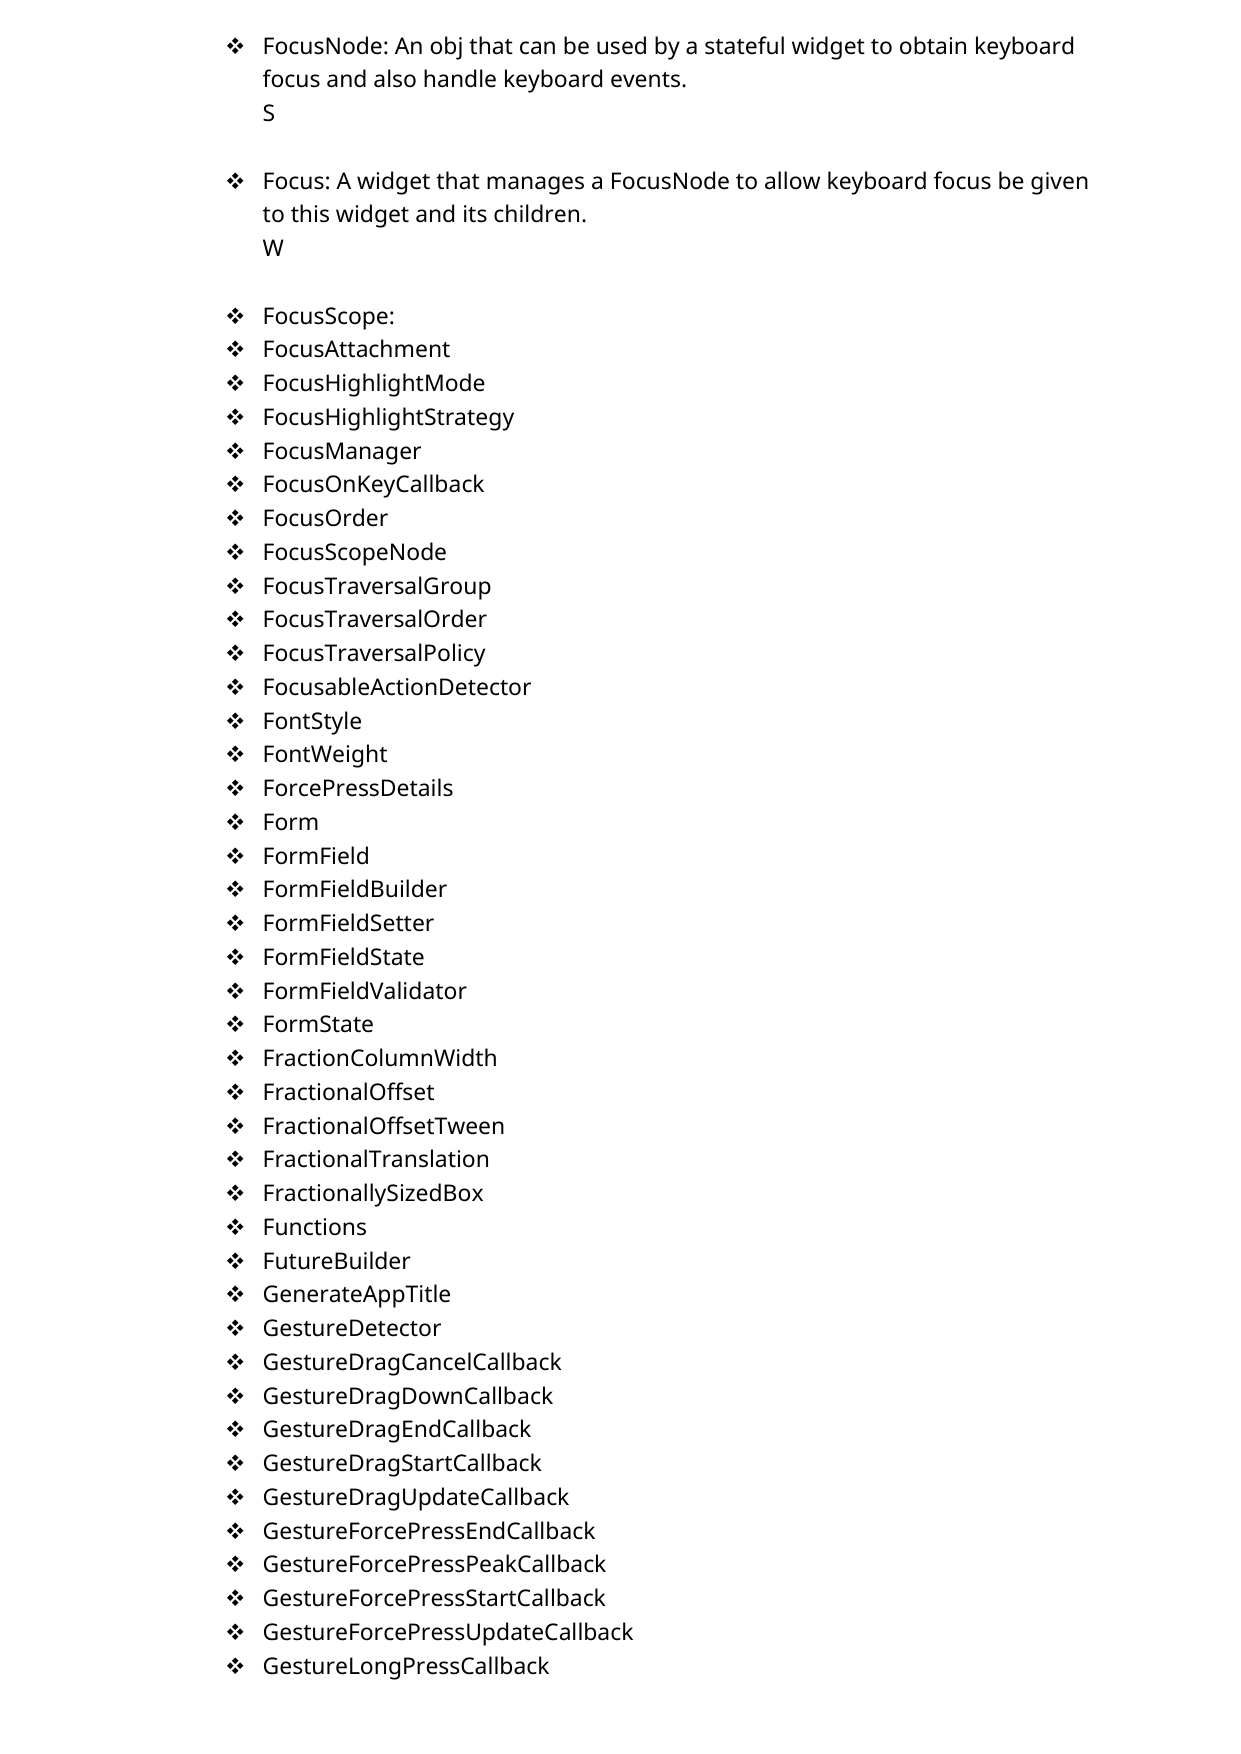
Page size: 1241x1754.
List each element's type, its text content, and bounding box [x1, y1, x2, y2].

list FormFieldValidator [225, 974, 1090, 1006]
list GestureDetector [225, 1312, 1090, 1343]
list FocusNode: An obj that can be used by a stateful widget to obtain keyboard focus and also handle keyboard events. [225, 29, 1090, 94]
list GestureForcePressPeakCallback [225, 1548, 1090, 1579]
list ForcePressDetails [225, 772, 1090, 803]
list FractionallySizedBox [225, 1177, 1090, 1208]
list FormFieldState [225, 941, 1090, 972]
list FocusableActionDetector [225, 671, 1090, 702]
list GestureForcePressStartCallback [225, 1582, 1090, 1613]
list FontWeight [225, 738, 1090, 769]
list FormState [225, 1008, 1090, 1039]
list FocusOnKeyCallback [225, 468, 1090, 499]
list GenerateAppTitle [225, 1278, 1090, 1309]
list GestureDragEndCallback [225, 1413, 1090, 1444]
list FocusScope: [225, 299, 1090, 331]
list Functions [225, 1211, 1090, 1242]
list GestureForcePressUpdateCallback [225, 1616, 1090, 1647]
list FocusHighlightMode [225, 367, 1090, 398]
list FractionalOffset [225, 1076, 1090, 1107]
list FocusOrder [225, 502, 1090, 533]
list FocusTraversalPolicy [225, 637, 1090, 668]
list FocusTraversalOrder [225, 603, 1090, 634]
list GestureDragDownCallback [225, 1379, 1090, 1411]
list FractionalOffsetTween [225, 1109, 1090, 1141]
list FractionColumnWidth [225, 1042, 1090, 1073]
list GestureLongPressCallback [225, 1649, 1090, 1681]
list Form [225, 806, 1090, 837]
list FormFieldSetter [225, 907, 1090, 938]
list FocusHighlightStrategy [225, 401, 1090, 432]
list W [262, 232, 1090, 263]
list FocusTraversalGroup [225, 569, 1090, 601]
list Focus: A widget that manages a FocusNode to allow keyboard focus be given to this widget and its children. [225, 164, 1090, 229]
list FormField [225, 839, 1090, 871]
list S [262, 97, 1090, 128]
list FocusScopeNode [225, 536, 1090, 567]
list GestureDragUpdateCallback [225, 1481, 1090, 1512]
list GestureForcePressEndCallback [225, 1514, 1090, 1546]
list FormFieldBuilder [225, 873, 1090, 904]
list GestureDragStartCallback [225, 1447, 1090, 1478]
list FractionalTranslation [225, 1143, 1090, 1174]
list FutureBuilder [225, 1244, 1090, 1276]
list FontStyle [225, 704, 1090, 736]
list FocusAttachment [225, 333, 1090, 364]
list FocusManager [225, 434, 1090, 466]
list GestureDragCancelCallback [225, 1346, 1090, 1377]
